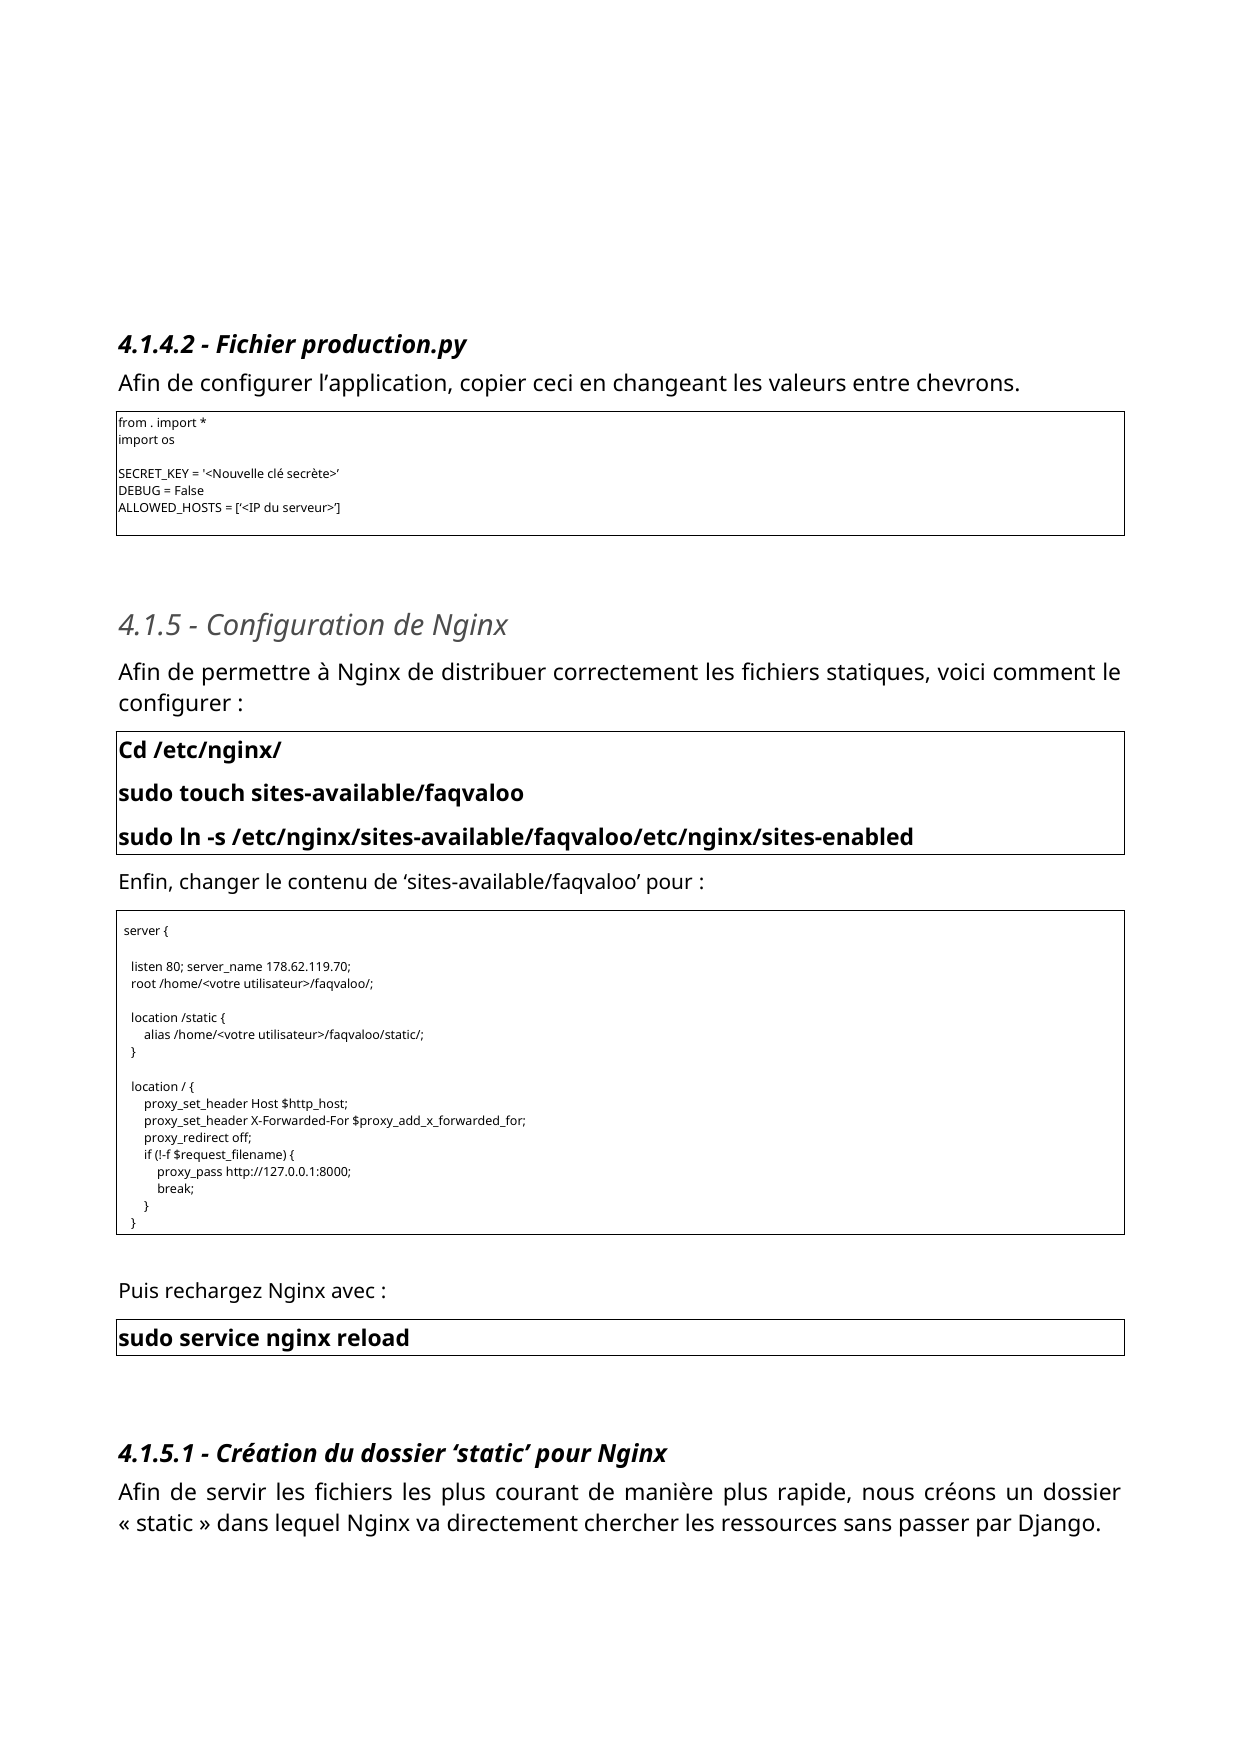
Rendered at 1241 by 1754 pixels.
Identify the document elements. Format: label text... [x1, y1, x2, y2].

text Afin de permettre à Nginx de distribuer correctement les fichiers statiques, voici comment le configurer : [118, 656, 1122, 718]
text proxy_set_header Host $http_host; [118, 1095, 1122, 1112]
text DEBUG = False [118, 482, 1122, 499]
subtitle Fichier production.py [118, 327, 1122, 361]
text proxy_set_header X-Forwarded-For $proxy_add_x_forwarded_for; [118, 1112, 1122, 1129]
text sudo service nginx reload [117, 1320, 1124, 1355]
text Afin de configurer l’application, copier ceci en changeant les valeurs entre chevrons. [118, 367, 1122, 399]
text proxy_pass http://127.0.0.1:8000; [118, 1163, 1122, 1180]
text } [117, 1212, 1124, 1234]
text ALLOWED_HOSTS = [‘<IP du serveur>’] [118, 499, 1122, 516]
text SECRET_KEY = '<Nouvelle clé secrète>’ [118, 465, 1122, 482]
text break; [118, 1180, 1122, 1197]
text sudo touch sites-available/faqvaloo [117, 775, 1124, 808]
subtitle Création du dossier ‘static’ pour Nginx [118, 1436, 1122, 1470]
text } [118, 1043, 1122, 1061]
text server { [117, 911, 1124, 941]
text Enfin, changer le contenu de ‘sites-available/faqvaloo’ pour : [118, 867, 1122, 896]
text } [118, 1197, 1122, 1212]
text from . import * [117, 412, 1124, 431]
text sudo ln -s /etc/nginx/sites-available/faqvaloo/etc/nginx/sites-enabled [117, 818, 1124, 854]
text Afin de servir les fichiers les plus courant de manière plus rapide, nous créons un dossier « static » dans lequel Nginx va directement chercher les ressources sans passer par Django. [118, 1476, 1122, 1539]
text location / { [118, 1078, 1122, 1095]
text proxy_redirect off; [118, 1129, 1122, 1146]
text alias /home/<votre utilisateur>/faqvaloo/static/; [118, 1026, 1122, 1043]
text root /home/<votre utilisateur>/faqvaloo/; [118, 975, 1122, 992]
text if (!-f $request_filename) { [118, 1146, 1122, 1163]
text Cd /etc/nginx/ [117, 732, 1124, 765]
subtitle Configuration de Nginx [118, 604, 1122, 643]
text location /static { [118, 1009, 1122, 1026]
text Puis rechargez Nginx avec : [118, 1277, 1122, 1305]
text import os [118, 431, 1122, 448]
text listen 80; server_name 178.62.119.70; [118, 958, 1122, 975]
